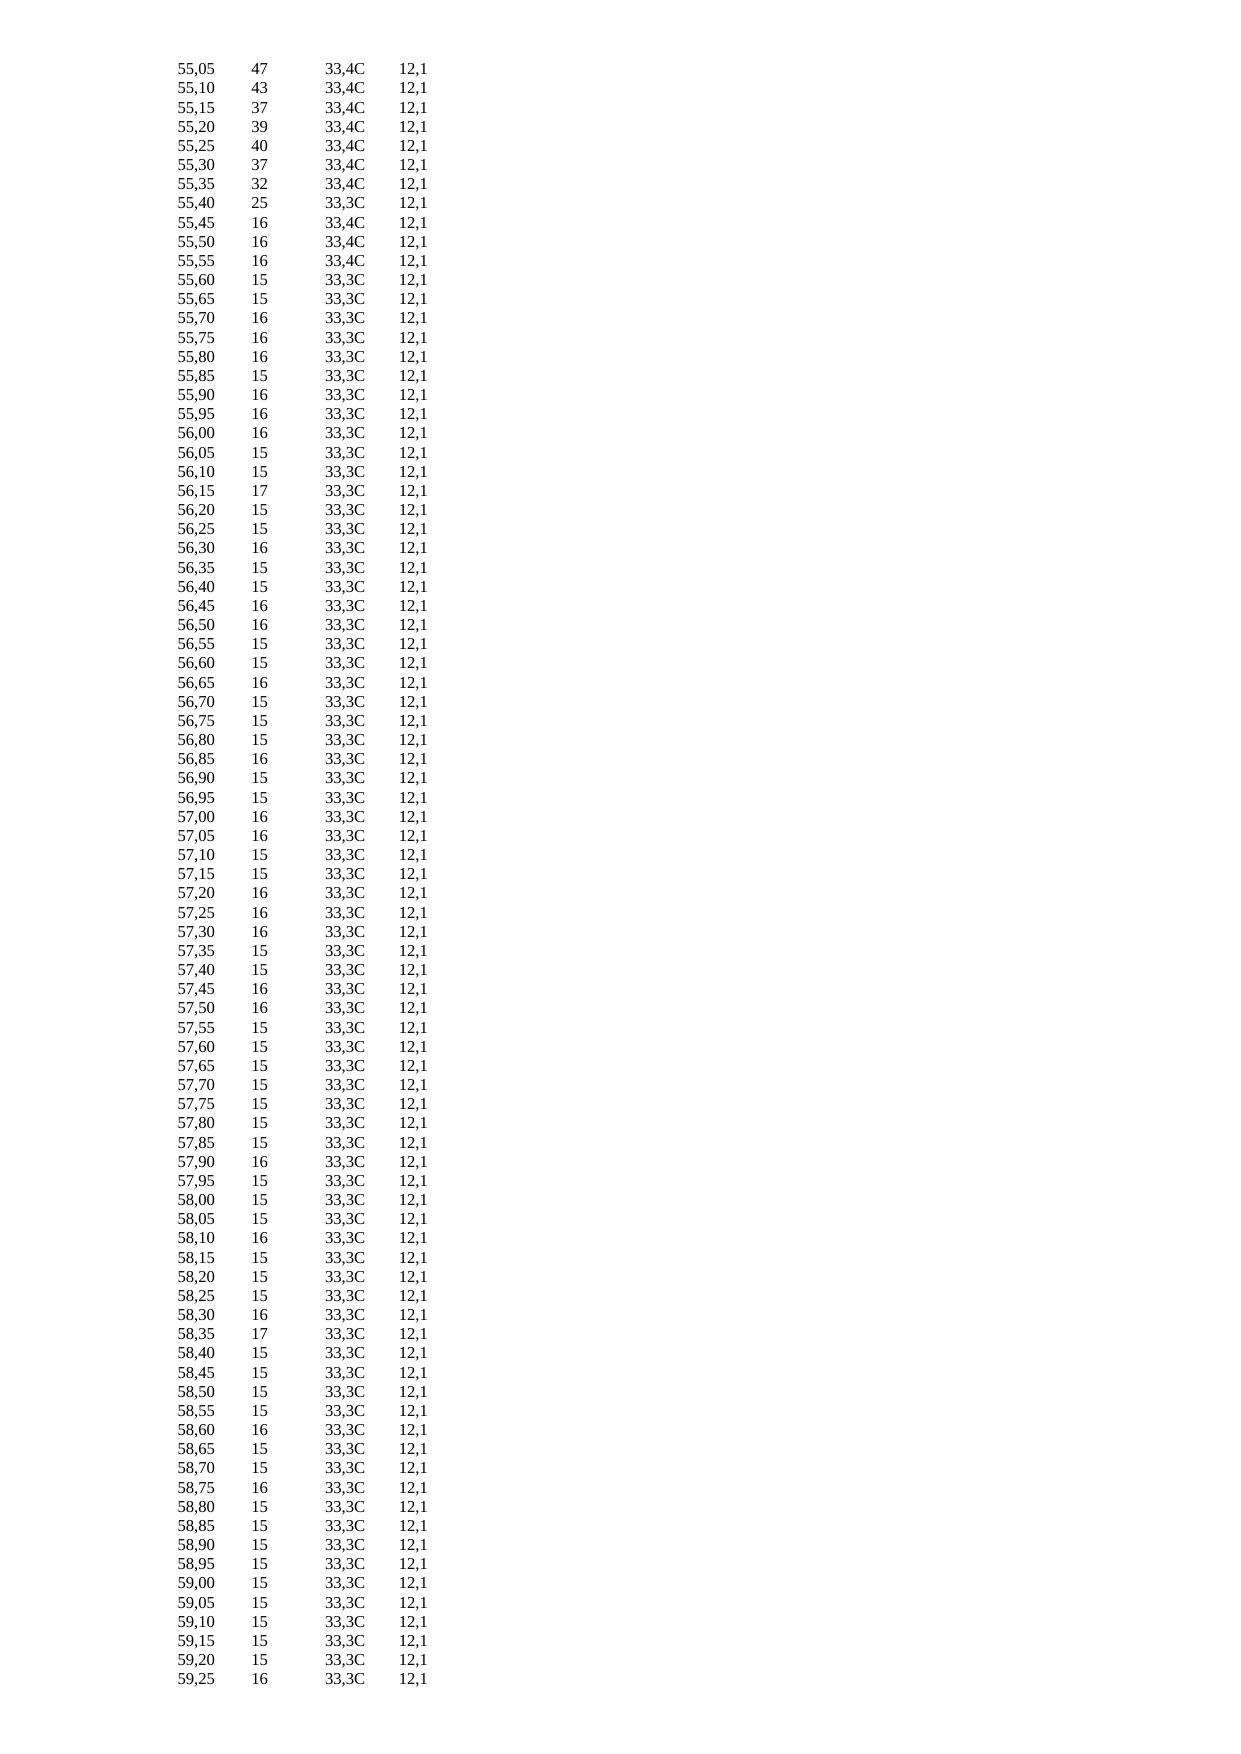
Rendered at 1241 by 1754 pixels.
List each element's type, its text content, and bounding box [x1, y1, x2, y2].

text 57,65 15 33,3C 12,1 [177, 1056, 1063, 1075]
text 55,90 16 33,3C 12,1 [177, 385, 1063, 404]
text 58,85 15 33,3C 12,1 [177, 1516, 1063, 1535]
text 56,60 15 33,3C 12,1 [177, 653, 1063, 672]
text 55,65 15 33,3C 12,1 [177, 289, 1063, 308]
text 56,65 16 33,3C 12,1 [177, 672, 1063, 692]
text 57,85 15 33,3C 12,1 [177, 1132, 1063, 1152]
text 57,75 15 33,3C 12,1 [177, 1094, 1063, 1113]
text 55,10 43 33,4C 12,1 [177, 78, 1063, 97]
text 58,25 15 33,3C 12,1 [177, 1286, 1063, 1305]
text 58,65 15 33,3C 12,1 [177, 1439, 1063, 1458]
text 59,25 16 33,3C 12,1 [177, 1669, 1063, 1688]
text 58,20 15 33,3C 12,1 [177, 1267, 1063, 1286]
text 57,00 16 33,3C 12,1 [177, 807, 1063, 826]
text 58,35 17 33,3C 12,1 [177, 1324, 1063, 1343]
text 55,45 16 33,4C 12,1 [177, 212, 1063, 232]
text 58,15 15 33,3C 12,1 [177, 1247, 1063, 1267]
text 56,80 15 33,3C 12,1 [177, 730, 1063, 749]
text 57,20 16 33,3C 12,1 [177, 883, 1063, 902]
text 57,70 15 33,3C 12,1 [177, 1075, 1063, 1094]
text 57,60 15 33,3C 12,1 [177, 1037, 1063, 1056]
text 57,35 15 33,3C 12,1 [177, 941, 1063, 960]
text 58,50 15 33,3C 12,1 [177, 1382, 1063, 1401]
text 57,95 15 33,3C 12,1 [177, 1171, 1063, 1190]
text 55,70 16 33,3C 12,1 [177, 308, 1063, 327]
text 58,05 15 33,3C 12,1 [177, 1209, 1063, 1228]
text 59,00 15 33,3C 12,1 [177, 1573, 1063, 1592]
text 55,25 40 33,4C 12,1 [177, 136, 1063, 155]
text 55,30 37 33,4C 12,1 [177, 155, 1063, 174]
text 55,40 25 33,3C 12,1 [177, 193, 1063, 212]
text 55,50 16 33,4C 12,1 [177, 232, 1063, 251]
text 57,05 16 33,3C 12,1 [177, 826, 1063, 845]
text 55,80 16 33,3C 12,1 [177, 347, 1063, 366]
text 56,30 16 33,3C 12,1 [177, 538, 1063, 557]
text 58,45 15 33,3C 12,1 [177, 1362, 1063, 1382]
text 56,05 15 33,3C 12,1 [177, 442, 1063, 462]
text 57,90 16 33,3C 12,1 [177, 1152, 1063, 1171]
text 56,70 15 33,3C 12,1 [177, 692, 1063, 711]
text 55,60 15 33,3C 12,1 [177, 270, 1063, 289]
text 58,95 15 33,3C 12,1 [177, 1554, 1063, 1573]
text 57,40 15 33,3C 12,1 [177, 960, 1063, 979]
text 56,20 15 33,3C 12,1 [177, 500, 1063, 519]
text 58,75 16 33,3C 12,1 [177, 1477, 1063, 1497]
text 55,15 37 33,4C 12,1 [177, 97, 1063, 117]
text 57,50 16 33,3C 12,1 [177, 998, 1063, 1017]
text 56,45 16 33,3C 12,1 [177, 596, 1063, 615]
text 57,10 15 33,3C 12,1 [177, 845, 1063, 864]
text 58,90 15 33,3C 12,1 [177, 1535, 1063, 1554]
text 56,95 15 33,3C 12,1 [177, 787, 1063, 807]
text 58,55 15 33,3C 12,1 [177, 1401, 1063, 1420]
text 58,00 15 33,3C 12,1 [177, 1190, 1063, 1209]
text 57,30 16 33,3C 12,1 [177, 922, 1063, 941]
text 56,90 15 33,3C 12,1 [177, 768, 1063, 787]
text 55,05 47 33,4C 12,1 [177, 59, 1063, 78]
text 58,60 16 33,3C 12,1 [177, 1420, 1063, 1439]
text 55,75 16 33,3C 12,1 [177, 327, 1063, 347]
text 56,25 15 33,3C 12,1 [177, 519, 1063, 538]
text 56,00 16 33,3C 12,1 [177, 423, 1063, 442]
text 59,20 15 33,3C 12,1 [177, 1650, 1063, 1669]
text 56,40 15 33,3C 12,1 [177, 577, 1063, 596]
text 57,45 16 33,3C 12,1 [177, 979, 1063, 998]
text 56,15 17 33,3C 12,1 [177, 481, 1063, 500]
text 59,15 15 33,3C 12,1 [177, 1631, 1063, 1650]
text 55,85 15 33,3C 12,1 [177, 366, 1063, 385]
text 57,80 15 33,3C 12,1 [177, 1113, 1063, 1132]
text 56,55 15 33,3C 12,1 [177, 634, 1063, 653]
text 58,70 15 33,3C 12,1 [177, 1458, 1063, 1477]
text 59,10 15 33,3C 12,1 [177, 1612, 1063, 1631]
text 56,35 15 33,3C 12,1 [177, 557, 1063, 577]
text 56,75 15 33,3C 12,1 [177, 711, 1063, 730]
text 58,40 15 33,3C 12,1 [177, 1343, 1063, 1362]
text 56,50 16 33,3C 12,1 [177, 615, 1063, 634]
text 57,55 15 33,3C 12,1 [177, 1017, 1063, 1037]
text 57,15 15 33,3C 12,1 [177, 864, 1063, 883]
text 55,55 16 33,4C 12,1 [177, 251, 1063, 270]
text 56,10 15 33,3C 12,1 [177, 462, 1063, 481]
text 55,35 32 33,4C 12,1 [177, 174, 1063, 193]
text 55,20 39 33,4C 12,1 [177, 117, 1063, 136]
text 59,05 15 33,3C 12,1 [177, 1592, 1063, 1612]
text 57,25 16 33,3C 12,1 [177, 902, 1063, 922]
text 58,30 16 33,3C 12,1 [177, 1305, 1063, 1324]
text 58,80 15 33,3C 12,1 [177, 1497, 1063, 1516]
text 55,95 16 33,3C 12,1 [177, 404, 1063, 423]
text 58,10 16 33,3C 12,1 [177, 1228, 1063, 1247]
text 56,85 16 33,3C 12,1 [177, 749, 1063, 768]
